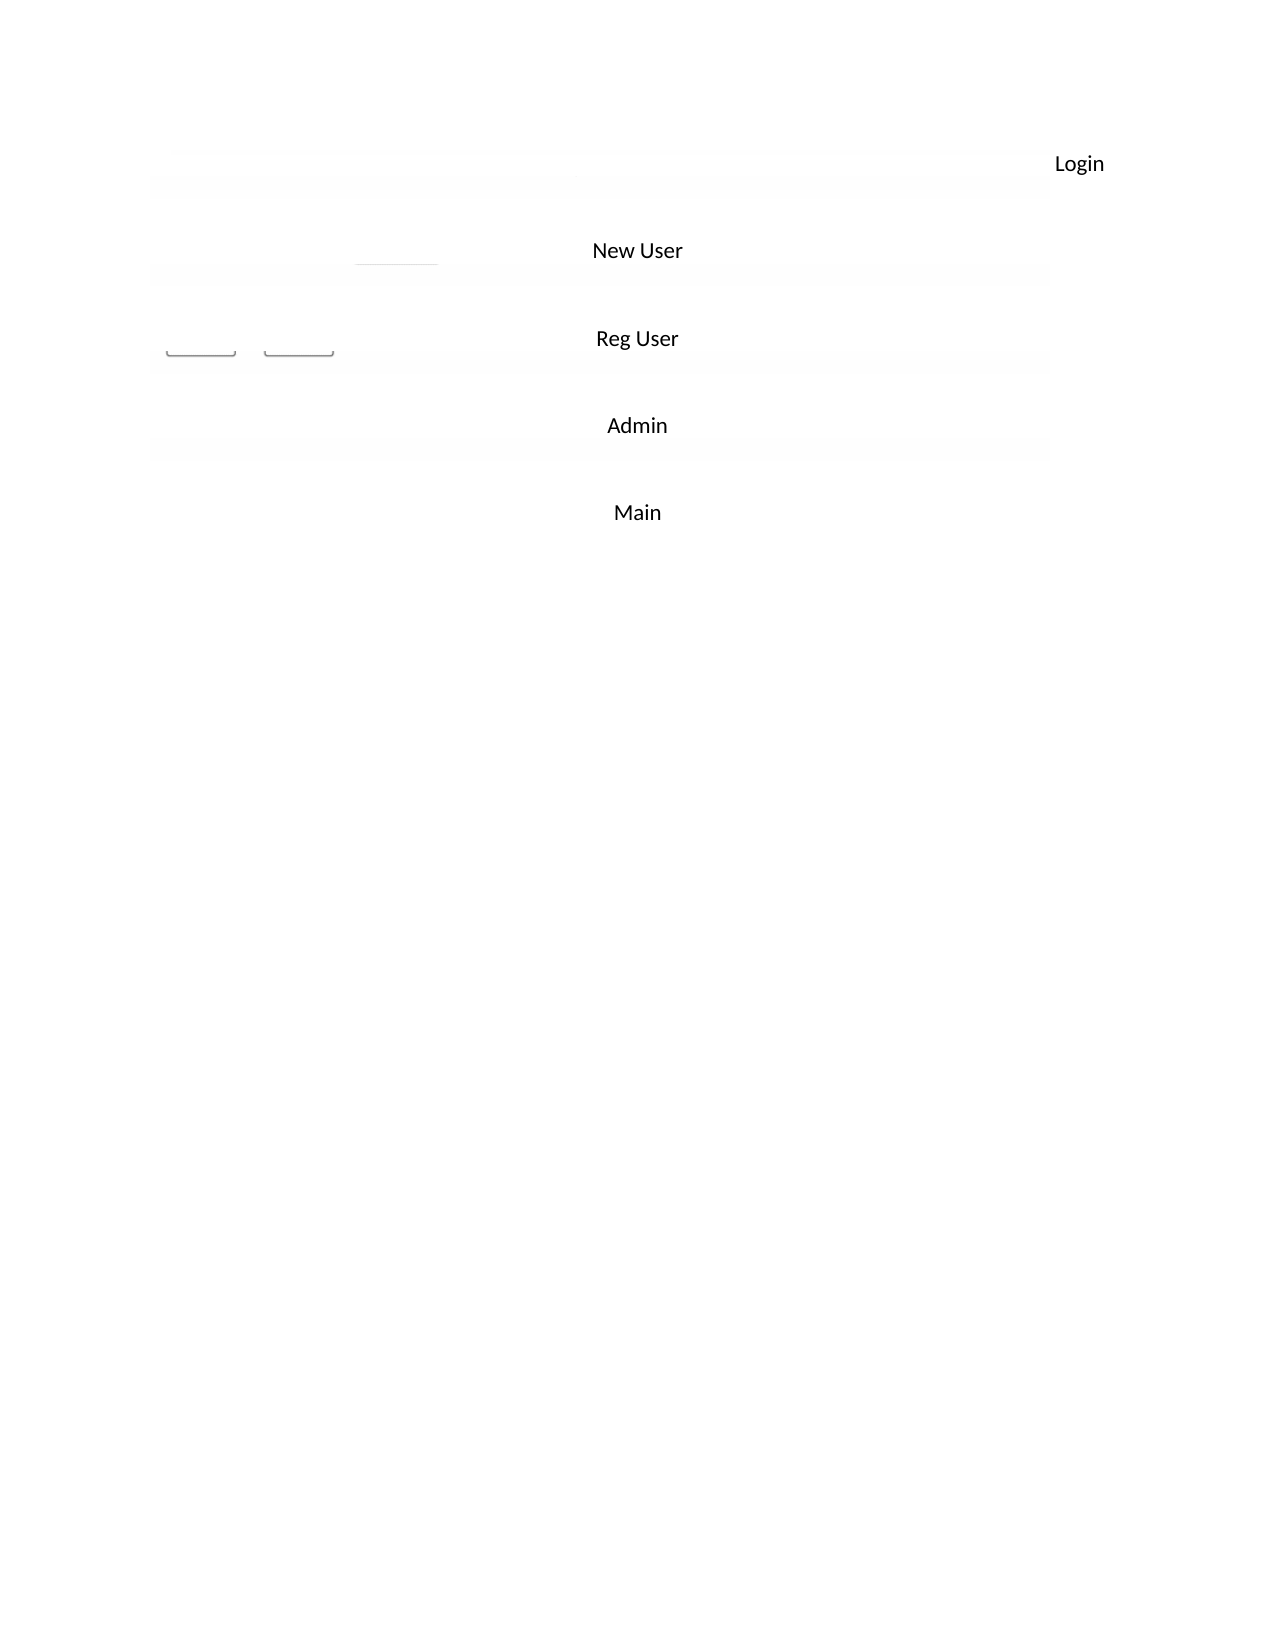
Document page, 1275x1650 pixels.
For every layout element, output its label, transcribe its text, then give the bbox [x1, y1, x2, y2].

text Admin [150, 412, 1125, 439]
text Main [150, 499, 1125, 526]
text New User [150, 237, 1125, 264]
text Reg User [150, 324, 1125, 352]
text Login [150, 150, 1125, 177]
